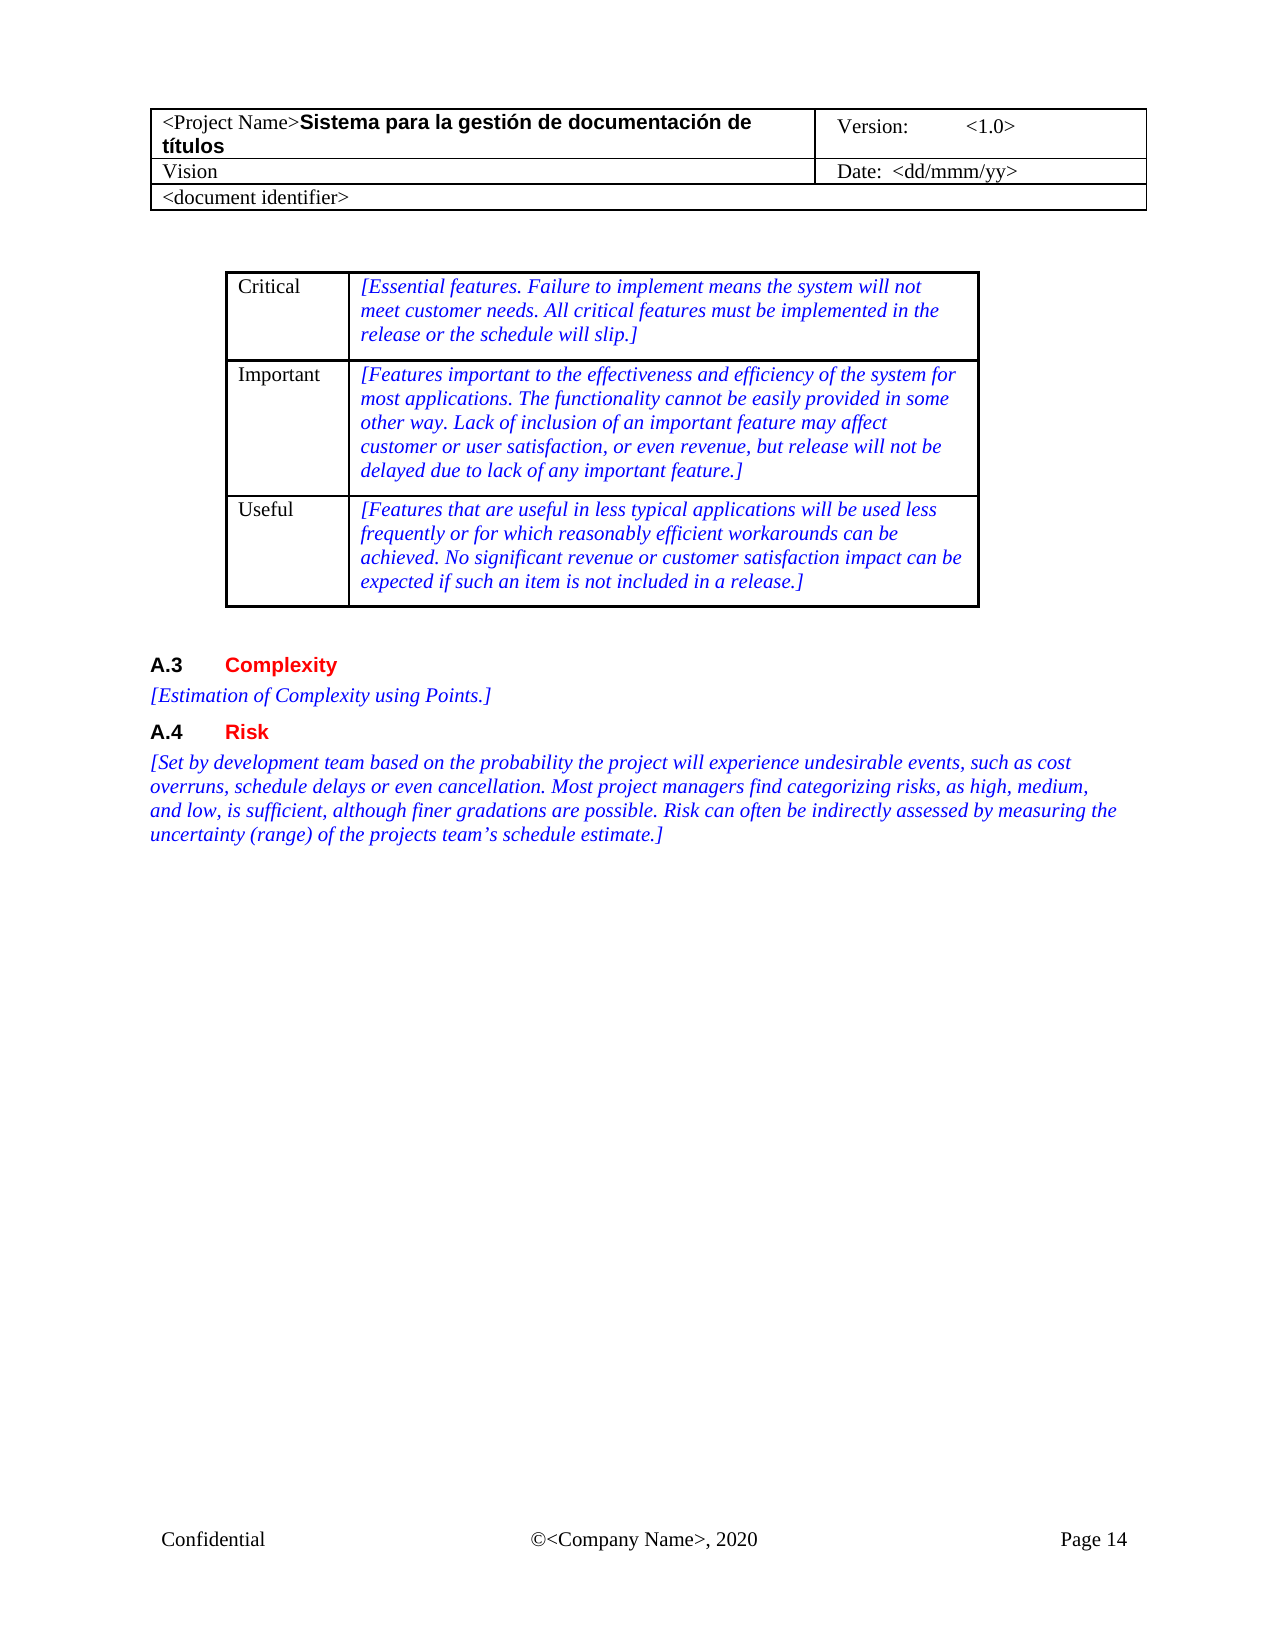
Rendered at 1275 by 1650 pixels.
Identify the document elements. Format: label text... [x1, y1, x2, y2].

table_header Critical [228, 274, 348, 359]
text [Set by development team based on the probability the project will experience undesirable events, such as cost overruns, schedule delays or even cancellation. Most project managers find categorizing risks, as high, medium, and low, is sufficient, although finer gradations are possible. Risk can often be indirectly assessed by measuring the uncertainty (range) of the projects team’s schedule estimate.] [150, 750, 1125, 846]
table_cell [Features that are useful in less typical applications will be used less frequently or for which reasonably efficient workarounds can be achieved. No significant revenue or customer satisfaction impact can be expected if such an item is not included in a release.] [350, 497, 977, 605]
text A.4 Risk [150, 720, 1125, 744]
table_cell [Features important to the effectiveness and efficiency of the system for most applications. The functionality cannot be easily provided in some other way. Lack of inclusion of an important feature may affect customer or user satisfaction, or even revenue, but release will not be delayed due to lack of any important feature.] [350, 362, 977, 495]
table_cell Useful [228, 497, 348, 605]
text A.3 Complexity [150, 653, 1125, 677]
table_header [Essential features. Failure to implement means the system will not meet customer needs. All critical features must be implemented in the release or the schedule will slip.] [350, 274, 977, 359]
text [Estimation of Complexity using Points.] [150, 683, 1125, 707]
table_cell Important [228, 362, 348, 495]
